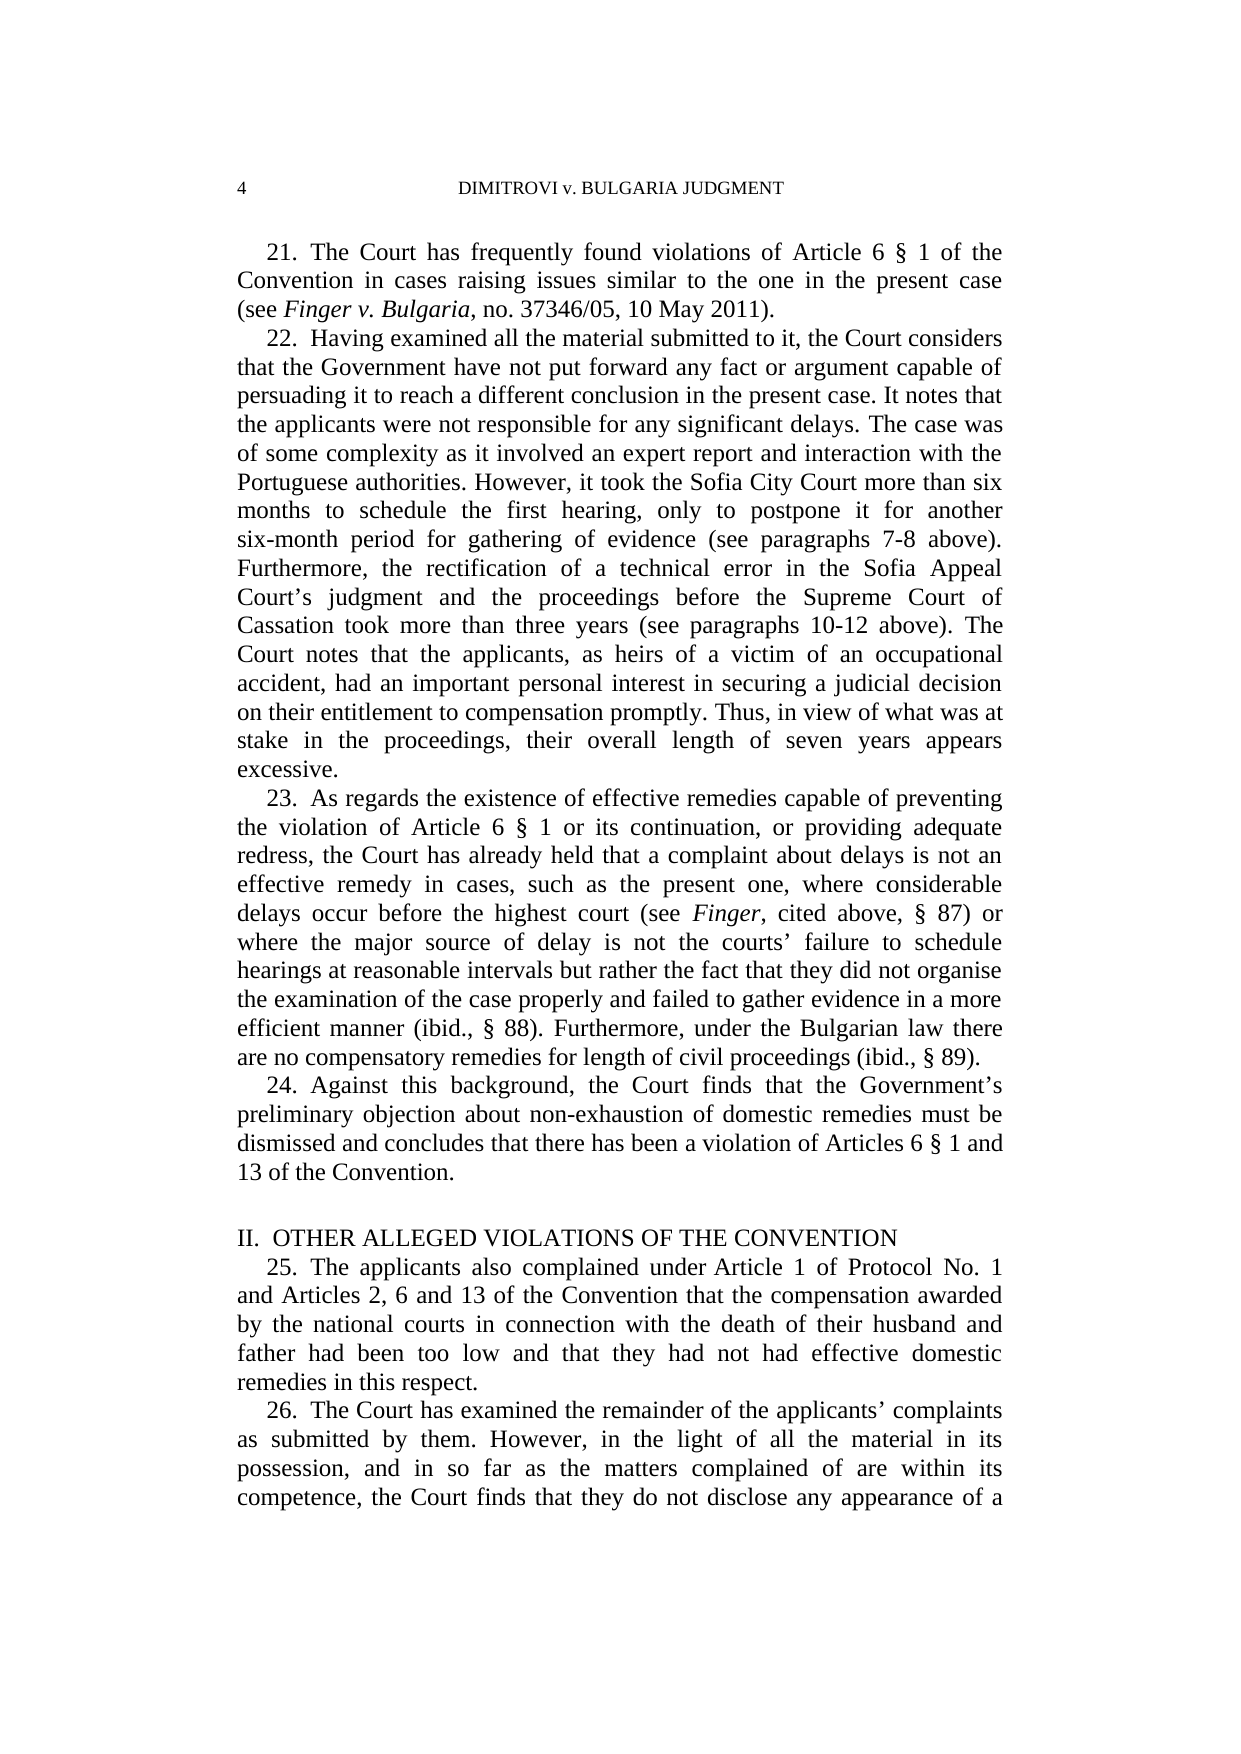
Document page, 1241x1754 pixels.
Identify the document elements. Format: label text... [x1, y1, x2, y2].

text 25. The applicants also complained under Article 1 of Protocol No. 1 and Articles 2, 6 and 13 of the Convention that the compensation awarded by the national courts in connection with the death of their husband and father had been too low and that they had not had effective domestic remedies in this respect. [237, 1252, 1003, 1396]
text 23. As regards the existence of effective remedies capable of preventing the violation of Article 6 § 1 or its continuation, or providing adequate redress, the Court has already held that a complaint about delays is not an effective remedy in cases, such as the present one, where considerable delays occur before the highest court (see Finger, cited above, § 87) or where the major source of delay is not the courts’ failure to schedule hearings at reasonable intervals but rather the fact that they did not organise the examination of the case properly and failed to gather evidence in a more efficient manner (ibid., § 88). Furthermore, under the Bulgarian law there are no compensatory remedies for length of civil proceedings (ibid., § 89). [237, 783, 1003, 1071]
text 24. Against this background, the Court finds that the Government’s preliminary objection about non-exhaustion of domestic remedies must be dismissed and concludes that there has been a violation of Articles 6 § 1 and 13 of the Convention. [237, 1071, 1003, 1186]
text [237, 1396, 1003, 1511]
text 21. The Court has frequently found violations of Article 6 § 1 of the Convention in cases raising issues similar to the one in the present case (see Finger v. , no. 37346/05, 10 May 2011). [237, 237, 1003, 323]
text II. OTHER ALLEGED VIOLATIONS OF THE CONVENTION [237, 1223, 1003, 1252]
text 22. Having examined all the material submitted to it, the Court considers that the Government have not put forward any fact or argument capable of persuading it to reach a different conclusion in the present case. It notes that the applicants were not responsible for any significant delays. The case was of some complexity as it involved an expert report and interaction with the Portuguese authorities. However, it took the Sofia City Court more than six months to schedule the first hearing, only to postpone it for another six-month period for gathering of evidence (see paragraphs 7-8 above). Furthermore, the rectification of a technical error in the Sofia Appeal Court’s judgment and the proceedings before the Supreme Court of Cassation took more than three years (see paragraphs 10-12 above). The Court notes that the applicants, as heirs of a victim of an occupational accident, had an important personal interest in securing a judicial decision on their entitlement to compensation promptly. Thus, in view of what was at stake in the proceedings, their overall length of seven years appears excessive. [237, 323, 1003, 783]
